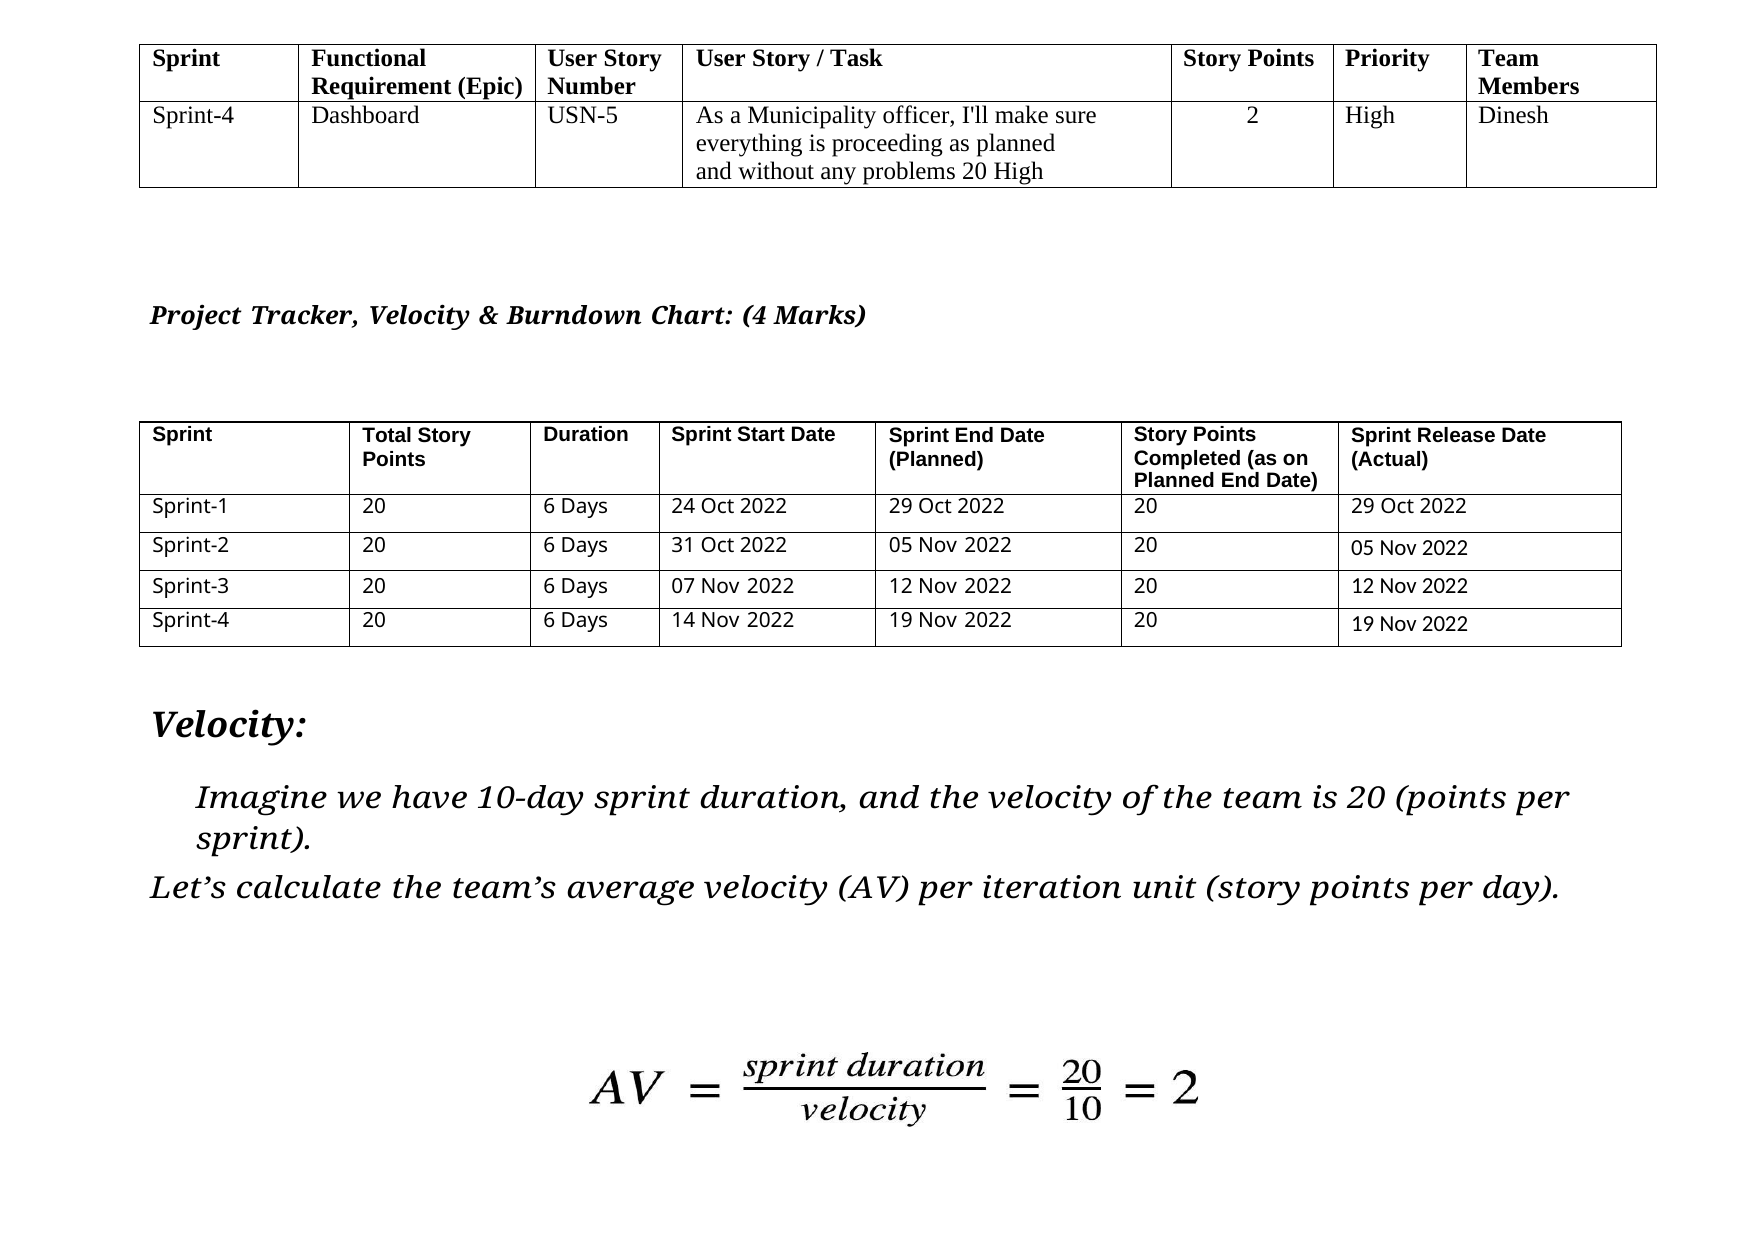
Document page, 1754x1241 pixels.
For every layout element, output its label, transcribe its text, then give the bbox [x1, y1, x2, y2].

table_cell Sprint-2 [140, 533, 349, 570]
table_cell 20 [1122, 571, 1338, 608]
table_header Total Story Points [350, 423, 530, 493]
table_cell As a Municipality officer, I'll make sure everything is proceeding as planned and without any problems 20 High [683, 102, 1171, 187]
table_header Sprint Release Date (Actual) [1339, 423, 1621, 493]
text Project Tracker, Velocity & Burndown Chart: (4 Marks) [150, 297, 1668, 332]
table_header Sprint [140, 45, 298, 101]
table_cell 20 [350, 571, 530, 608]
table_cell 6 Days [531, 571, 659, 608]
table_cell 20 [1122, 609, 1338, 646]
table_cell 2 [1172, 102, 1333, 187]
text Imagine we have 10-day sprint duration, and the velocity of the team is 20 (points per sprint). [196, 776, 1668, 858]
table_cell 07 Nov 2022 [660, 571, 875, 608]
table_cell Sprint-4 [140, 609, 349, 646]
table_header Sprint End Date (Planned) [876, 423, 1121, 493]
table_cell USN-5 [536, 102, 682, 187]
text Let’s calculate the team’s average velocity (AV) per iteration unit (story points per day). [150, 866, 1668, 907]
table_cell Dashboard [299, 102, 535, 187]
table_cell 29 Oct 2022 [1339, 495, 1621, 532]
table_cell 6 Days [531, 533, 659, 570]
table_header Priority [1334, 45, 1466, 101]
table_cell 20 [350, 495, 530, 532]
table_header User Story Number [536, 45, 682, 101]
table_cell Sprint-4 [140, 102, 298, 187]
table_header Story Points [1172, 45, 1333, 101]
table_cell 24 Oct 2022 [660, 495, 875, 532]
table_cell High [1334, 102, 1466, 187]
table_header Sprint Start Date [660, 423, 875, 493]
table_cell 29 Oct 2022 [876, 495, 1121, 532]
table_cell 20 [350, 533, 530, 570]
text Velocity: [150, 700, 1668, 748]
table_cell 19 Nov 2022 [876, 609, 1121, 646]
table_cell 19 Nov 2022 [1339, 609, 1621, 646]
table_header User Story / Task [683, 45, 1171, 101]
table_cell 6 Days [531, 609, 659, 646]
table_cell 14 Nov 2022 [660, 609, 875, 646]
table_header Functional Requirement (Epic) [299, 45, 535, 101]
table_cell 6 Days [531, 495, 659, 532]
table_header Sprint [140, 423, 349, 493]
table_cell Sprint-1 [140, 495, 349, 532]
table_cell 05 Nov 2022 [1339, 533, 1621, 570]
table_cell 20 [350, 609, 530, 646]
table_cell 12 Nov 2022 [876, 571, 1121, 608]
table_cell 31 Oct 2022 [660, 533, 875, 570]
table_header Story Points Completed (as on Planned End Date) [1122, 423, 1338, 493]
table_cell Dinesh [1467, 102, 1656, 187]
table_header Team Members [1467, 45, 1656, 101]
table_cell 20 [1122, 495, 1338, 532]
table_cell 05 Nov 2022 [876, 533, 1121, 570]
table_header Duration [531, 423, 659, 493]
table_cell 20 [1122, 533, 1338, 570]
table_cell 12 Nov 2022 [1339, 571, 1621, 608]
table_cell Sprint-3 [140, 571, 349, 608]
picture [588, 1052, 1199, 1127]
